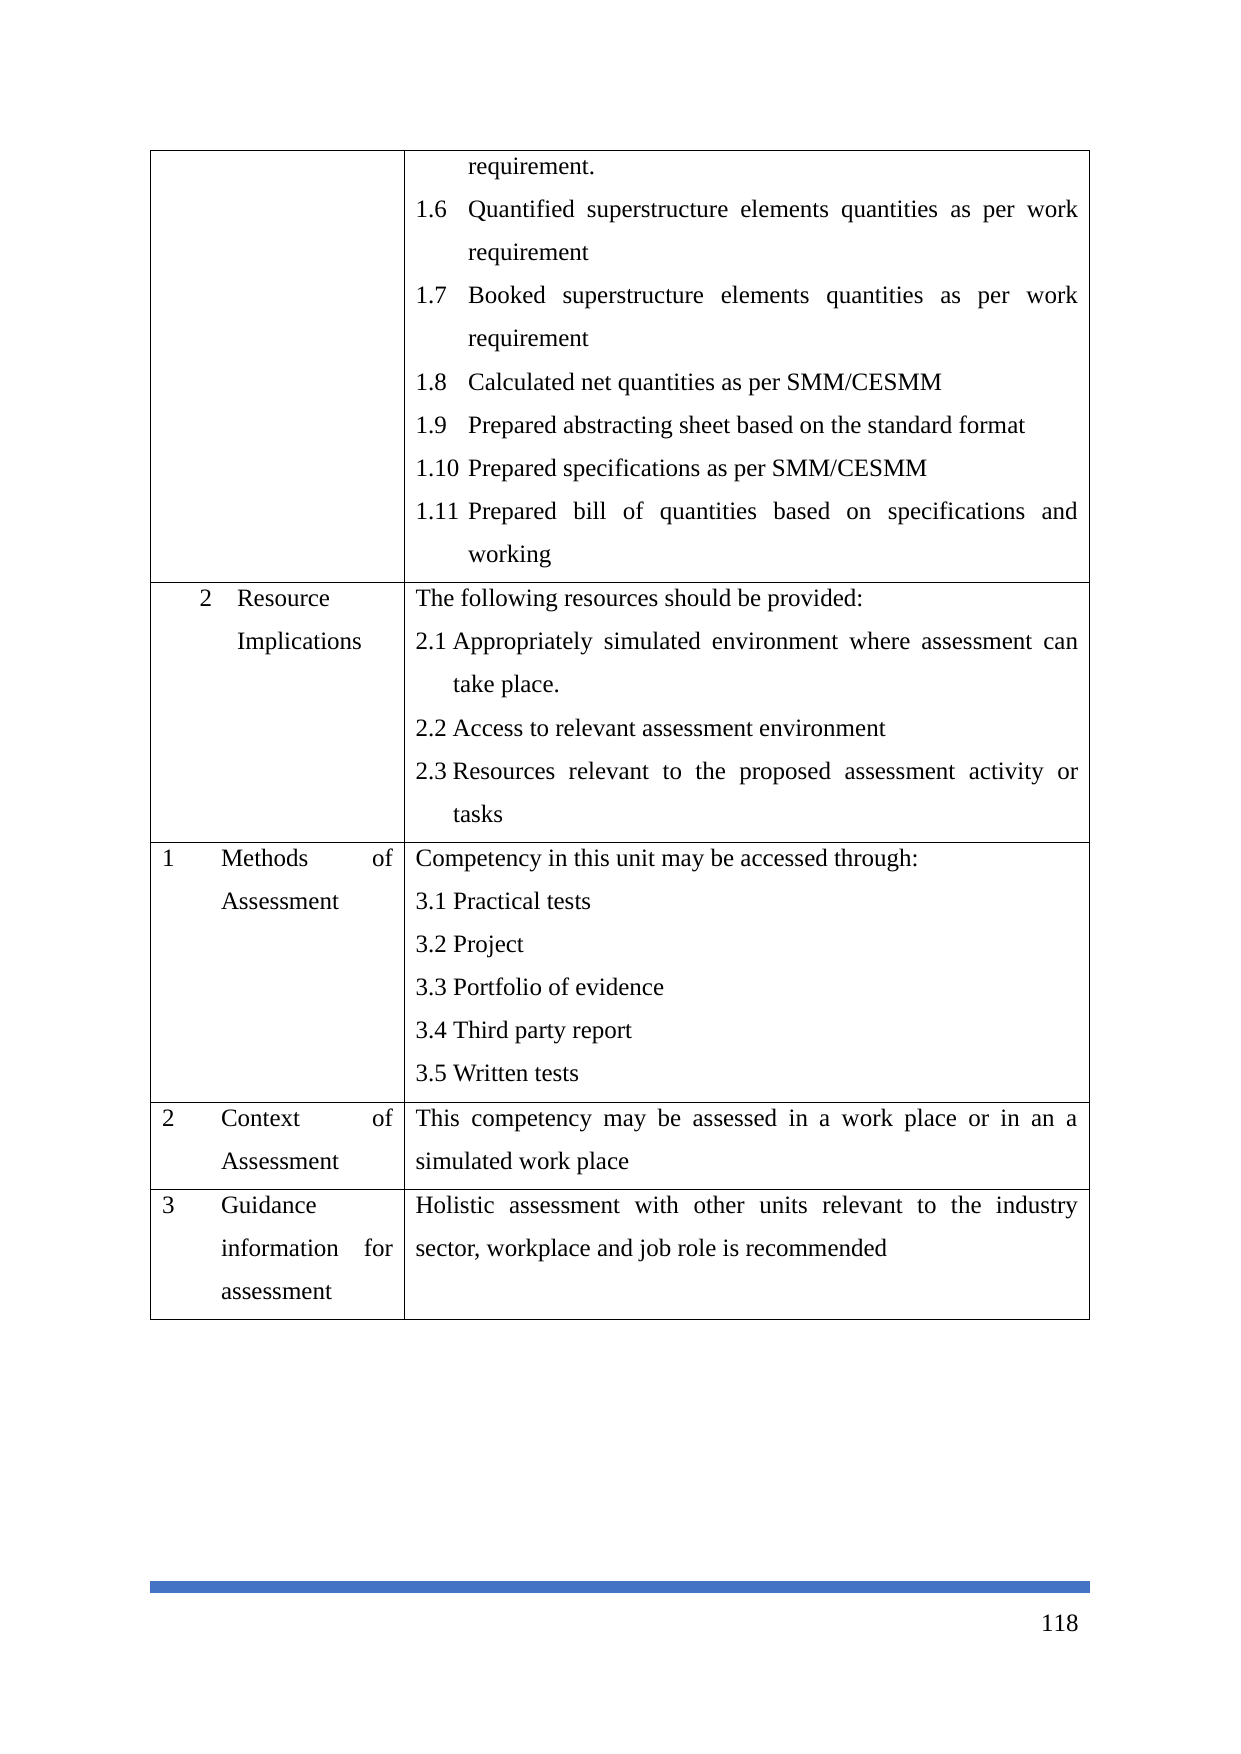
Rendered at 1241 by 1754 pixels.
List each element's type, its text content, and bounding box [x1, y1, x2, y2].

table_cell Guidance information for assessment [151, 1190, 404, 1319]
table_cell This competency may be assessed in a work place or in an a simulated work place [405, 1103, 1089, 1189]
table_cell Context of Assessment [151, 1103, 404, 1189]
table_cell Resource Implications [151, 583, 404, 842]
table_cell Holistic assessment with other units relevant to the industry sector, workplace and job role is recommended [405, 1190, 1089, 1319]
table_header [151, 151, 404, 582]
table_cell Competency in this unit may be accessed through: Practical tests Project Portfolio of evidence Third party report Written tests [405, 843, 1089, 1102]
table_cell Methods of Assessment [151, 843, 404, 1102]
table_cell The following resources should be provided: Appropriately simulated environment where assessment can take place. Access to relevant assessment environment Resources relevant to the proposed assessment activity or tasks [405, 583, 1089, 842]
